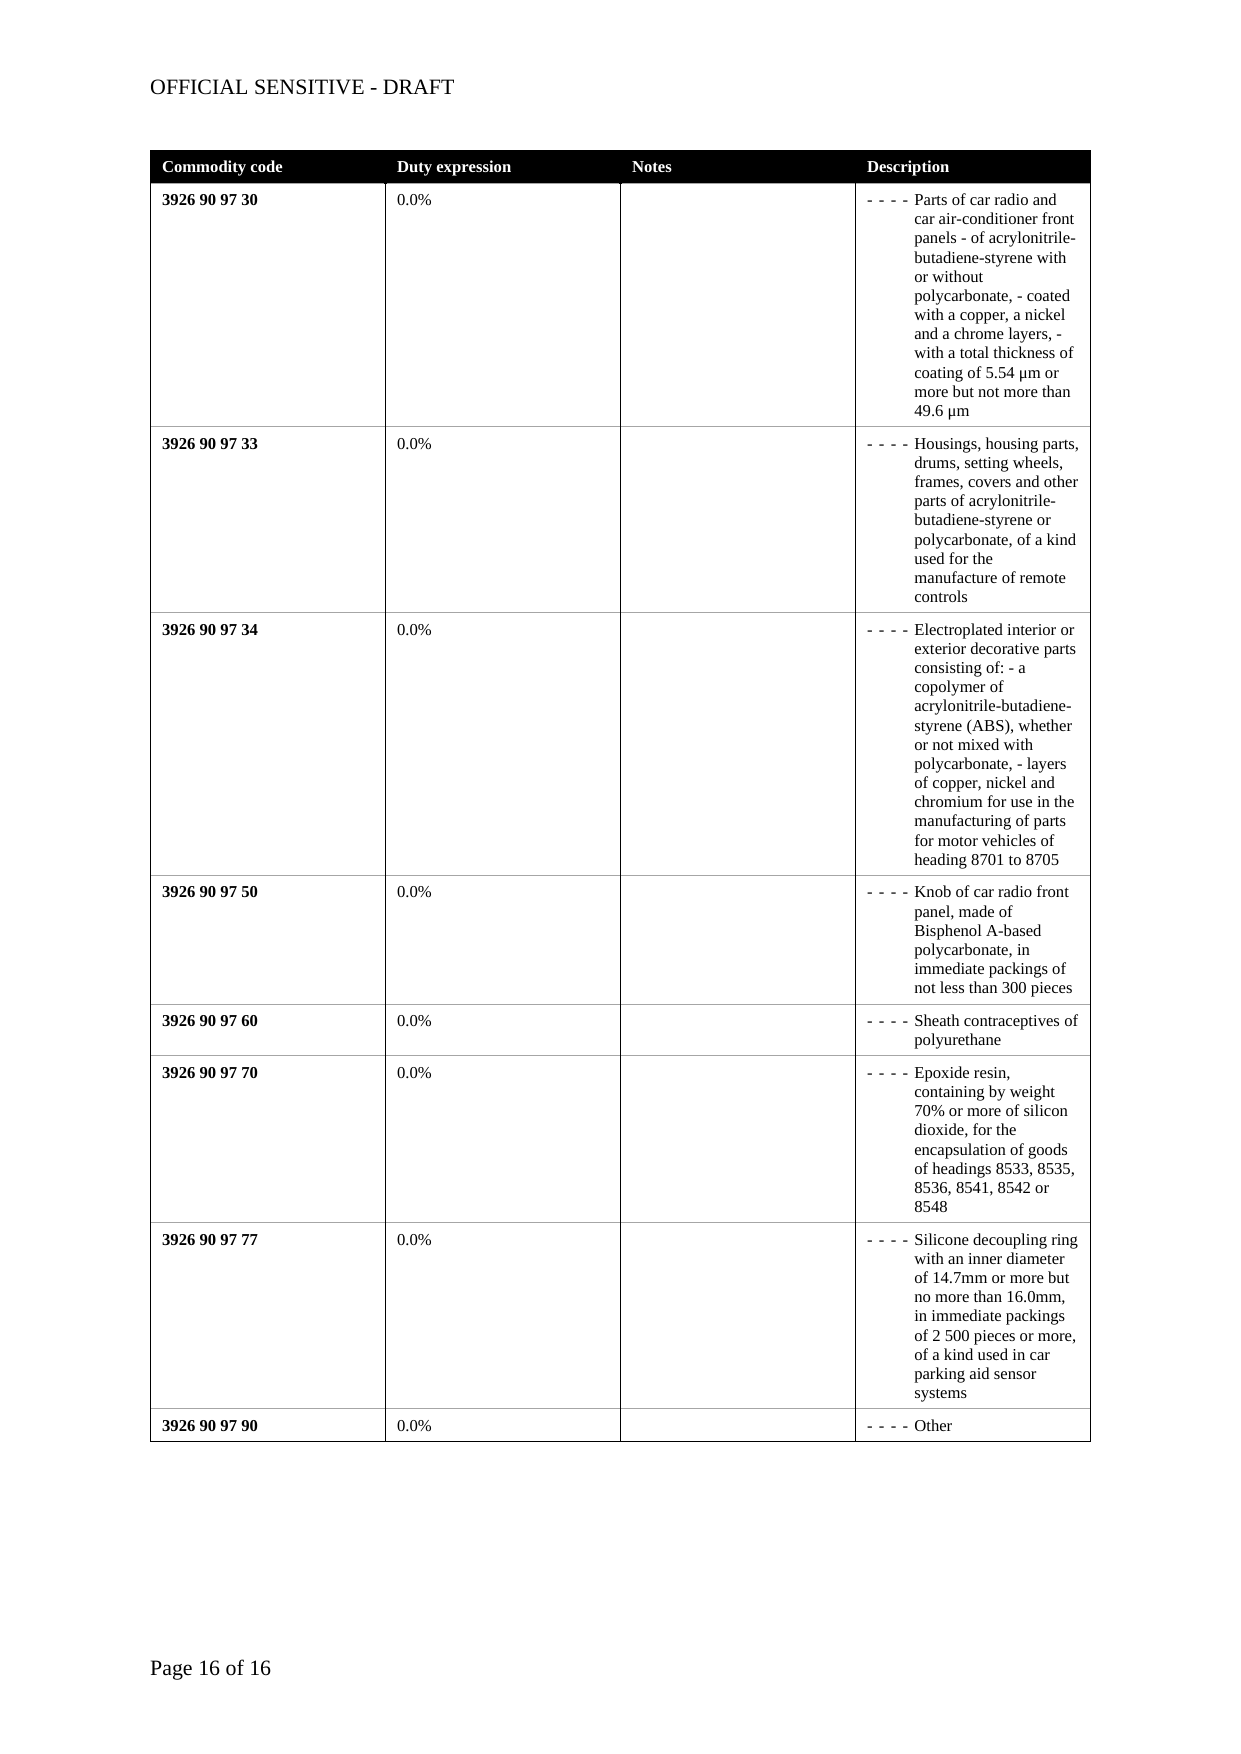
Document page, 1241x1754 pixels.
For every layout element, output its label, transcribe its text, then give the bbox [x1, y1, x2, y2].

table_cell 3926 90 97 50 [151, 876, 385, 1003]
table_cell - - - - Parts of car radio and car air-conditioner front panels - of acrylonitrile-butadiene-styrene with or without polycarbonate, - coated with a copper, a nickel and a chrome layers, - with a total thickness of coating of 5.54 μm or more but not more than 49.6 μm [856, 184, 1090, 426]
table_cell 0.0% [386, 184, 620, 426]
table_cell 3926 90 97 77 [151, 1223, 385, 1408]
table_cell 0.0% [386, 427, 620, 612]
table_header Description [856, 151, 1090, 183]
table_cell 0.0% [386, 1005, 620, 1055]
table_cell [621, 876, 855, 1003]
table_cell 3926 90 97 90 [151, 1409, 385, 1441]
table_cell 0.0% [386, 876, 620, 1003]
table_cell - - - - Epoxide resin, containing by weight 70% or more of silicon dioxide, for the encapsulation of goods of headings 8533, 8535, 8536, 8541, 8542 or 8548 [856, 1056, 1090, 1222]
table_cell 3926 90 97 60 [151, 1005, 385, 1055]
table_cell 3926 90 97 33 [151, 427, 385, 612]
table_cell - - - - Knob of car radio front panel, made of Bisphenol A-based polycarbonate, in immediate packings of not less than 300 pieces [856, 876, 1090, 1003]
table_header Duty expression [387, 151, 619, 183]
table_cell - - - - Housings, housing parts, drums, setting wheels, frames, covers and other parts of acrylonitrile-butadiene-styrene or polycarbonate, of a kind used for the manufacture of remote controls [856, 427, 1090, 612]
table_cell [621, 1005, 855, 1055]
table_cell 3926 90 97 30 [151, 184, 385, 426]
table_cell 0.0% [386, 1056, 620, 1222]
table_cell - - - - Electroplated interior or exterior decorative parts consisting of: - a copolymer of acrylonitrile-butadiene-styrene (ABS), whether or not mixed with polycarbonate, - layers of copper, nickel and chromium for use in the manufacturing of parts for motor vehicles of heading 8701 to 8705 [856, 613, 1090, 875]
table_cell 3926 90 97 70 [151, 1056, 385, 1222]
table_cell [621, 1223, 855, 1408]
table_cell 0.0% [386, 613, 620, 875]
table_cell [621, 1056, 855, 1222]
table_header Notes [622, 151, 856, 183]
table_cell 0.0% [386, 1223, 620, 1408]
table_cell - - - - Sheath contraceptives of polyurethane [856, 1005, 1090, 1055]
table_cell [621, 427, 855, 612]
table_cell - - - - Silicone decoupling ring with an inner diameter of 14.7mm or more but no more than 16.0mm, in immediate packings of 2 500 pieces or more, of a kind used in car parking aid sensor systems [856, 1223, 1090, 1408]
table_cell 0.0% [386, 1409, 620, 1441]
table_cell 3926 90 97 34 [151, 613, 385, 875]
table_cell - - - - Other [856, 1409, 1090, 1441]
table_cell [621, 184, 855, 426]
table_cell [621, 613, 855, 875]
table_header Commodity code [151, 151, 384, 183]
table_cell [621, 1409, 855, 1441]
